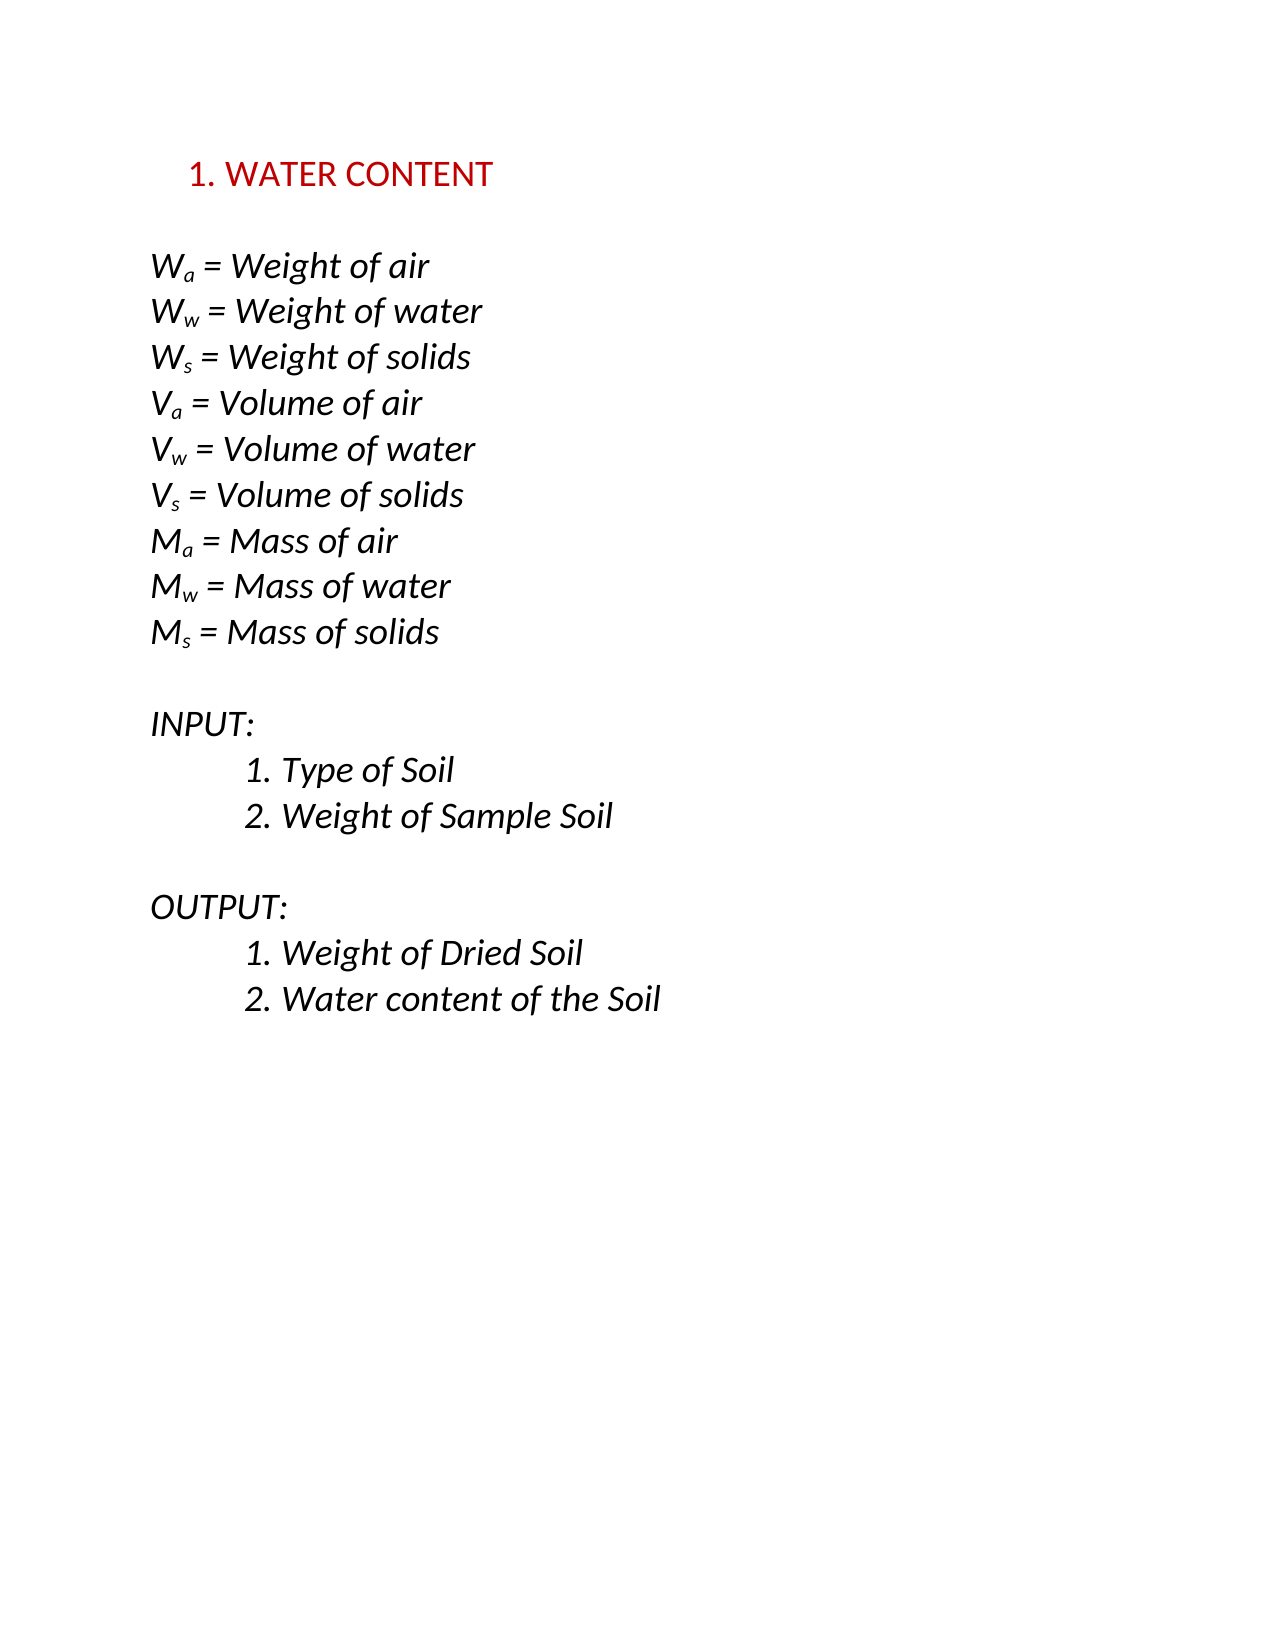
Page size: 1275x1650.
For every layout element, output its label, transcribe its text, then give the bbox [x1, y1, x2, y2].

list Weight of Dried Soil [244, 929, 1125, 975]
text INPUT: [150, 700, 1125, 746]
text Ws = Weight of solids [150, 333, 1125, 379]
list WATER CONTENT [187, 150, 1125, 196]
text Ma = Mass of air [150, 517, 1125, 562]
text OUTPUT: [150, 883, 1125, 929]
text Wa = Weight of air [150, 242, 1125, 287]
text Vs = Volume of solids [150, 471, 1125, 517]
list Water content of the Soil [244, 975, 1125, 1021]
text Vw = Volume of water [150, 425, 1125, 471]
text Va = Volume of air [150, 379, 1125, 425]
text Mw = Mass of water [150, 562, 1125, 608]
text Ms = Mass of solids [150, 608, 1125, 654]
text Ww = Weight of water [150, 287, 1125, 333]
list Weight of Sample Soil [244, 792, 1125, 837]
list Type of Soil [244, 746, 1125, 792]
